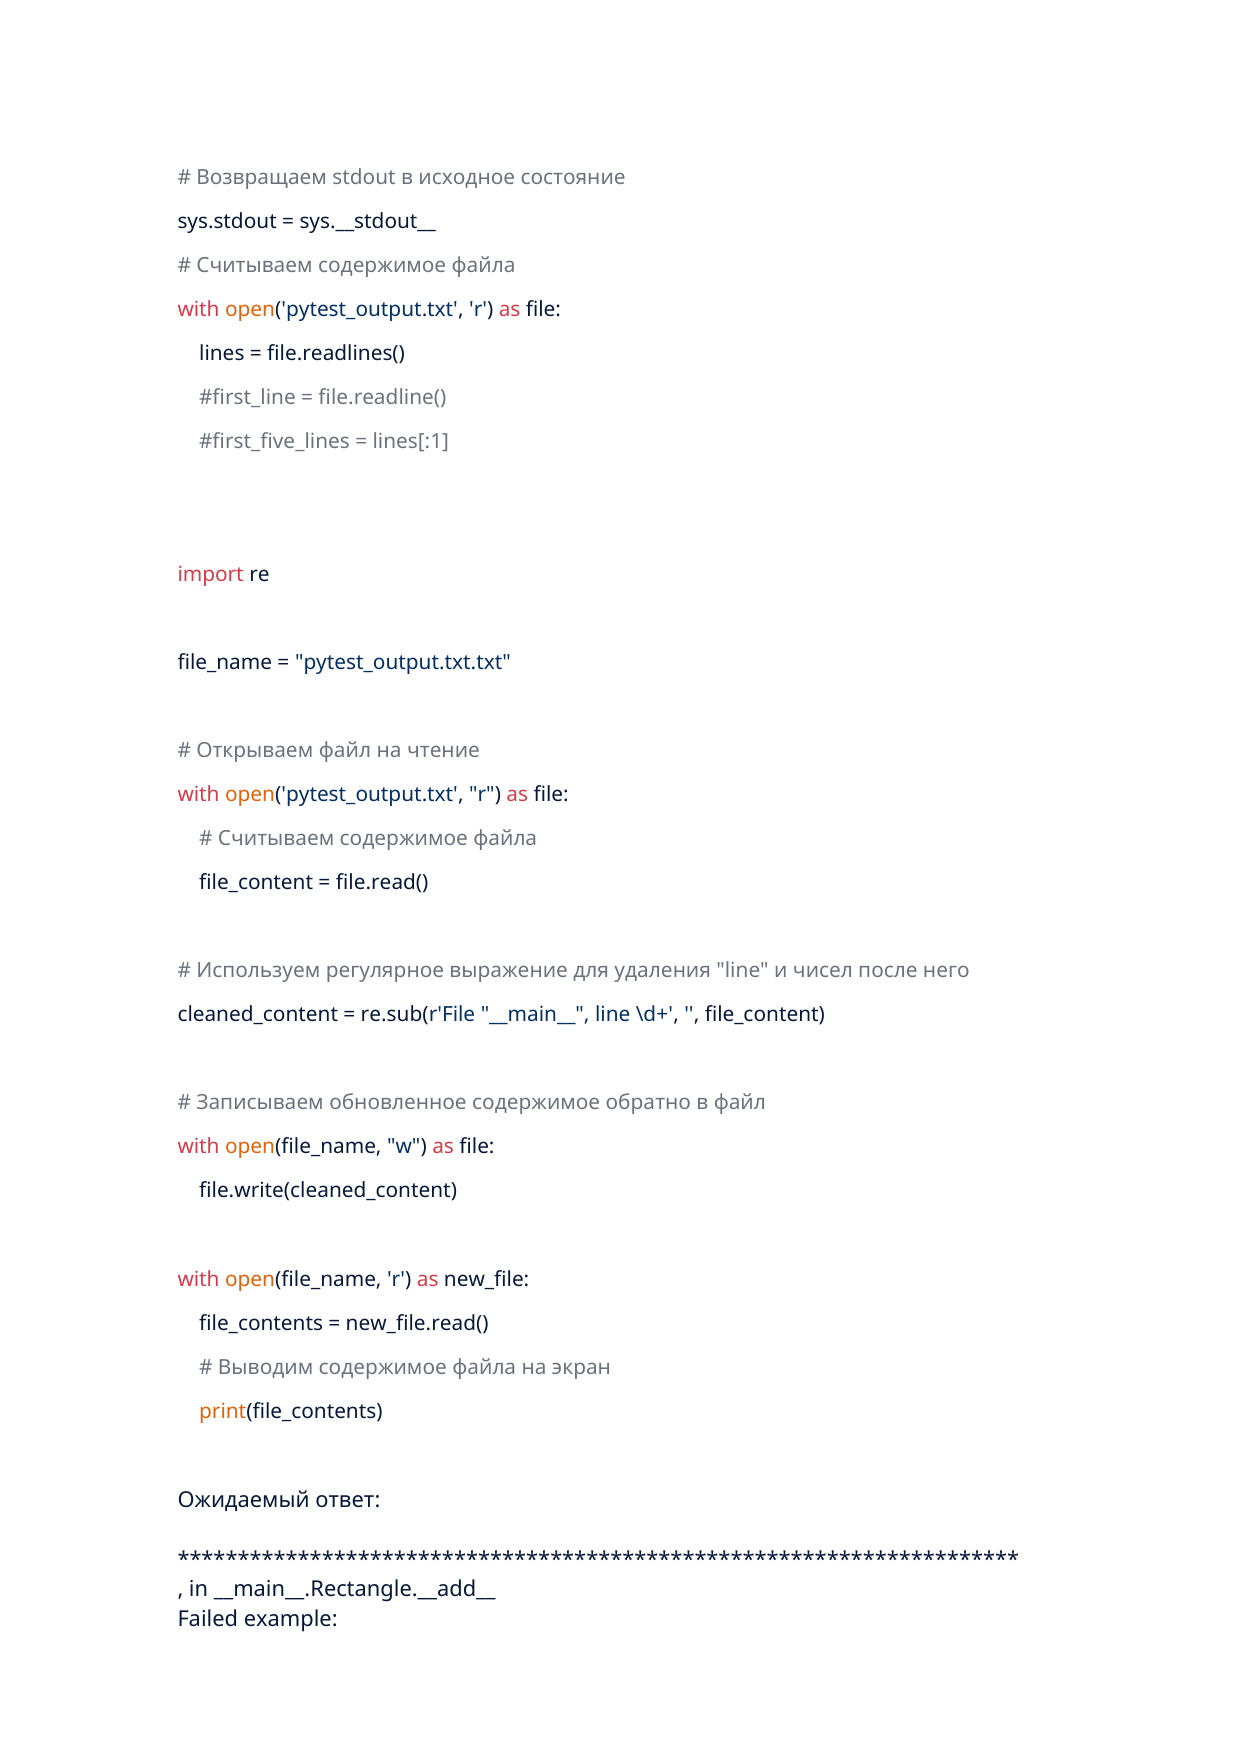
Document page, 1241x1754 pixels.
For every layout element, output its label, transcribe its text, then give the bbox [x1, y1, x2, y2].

text with open('pytest_output.txt', 'r') as file: [177, 294, 1152, 323]
text with open(file_name, 'r') as new_file: [177, 1264, 1152, 1292]
text # Считываем содержимое файла [177, 823, 1152, 852]
text # Возвращаем stdout в исходное состояние [177, 162, 1152, 191]
text Failed example: [177, 1603, 1152, 1633]
text # Открываем файл на чтение [177, 735, 1152, 763]
text print(file_contents) [177, 1396, 1152, 1424]
text file_contents = new_file.read() [177, 1308, 1152, 1336]
text Ожидаемый ответ: [177, 1484, 1152, 1514]
text import re [177, 559, 1152, 587]
text file_content = file.read() [177, 867, 1152, 896]
text file.write(cleaned_content) [177, 1176, 1152, 1204]
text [177, 1543, 1152, 1573]
text # Записываем обновленное содержимое обратно в файл [177, 1087, 1152, 1116]
text file_name = "pytest_output.txt.txt" [177, 647, 1152, 675]
text with open('pytest_output.txt', "r") as file: [177, 779, 1152, 807]
text sys.stdout = sys.__stdout__ [177, 206, 1152, 235]
text # Считываем содержимое файла [177, 250, 1152, 279]
text with open(file_name, "w") as file: [177, 1132, 1152, 1160]
text # Используем регулярное выражение для удаления "line" и чисел после него [177, 955, 1152, 984]
text cleaned_content = re.sub(r'File "__main__", line \d+', '', file_content) [177, 999, 1152, 1028]
text #first_line = file.readline() [177, 382, 1152, 411]
text #first_five_lines = lines[:1] [177, 427, 1152, 455]
text , in __main__.Rectangle.__add__ [177, 1573, 1152, 1603]
text lines = file.readlines() [177, 338, 1152, 367]
text # Выводим содержимое файла на экран [177, 1352, 1152, 1380]
